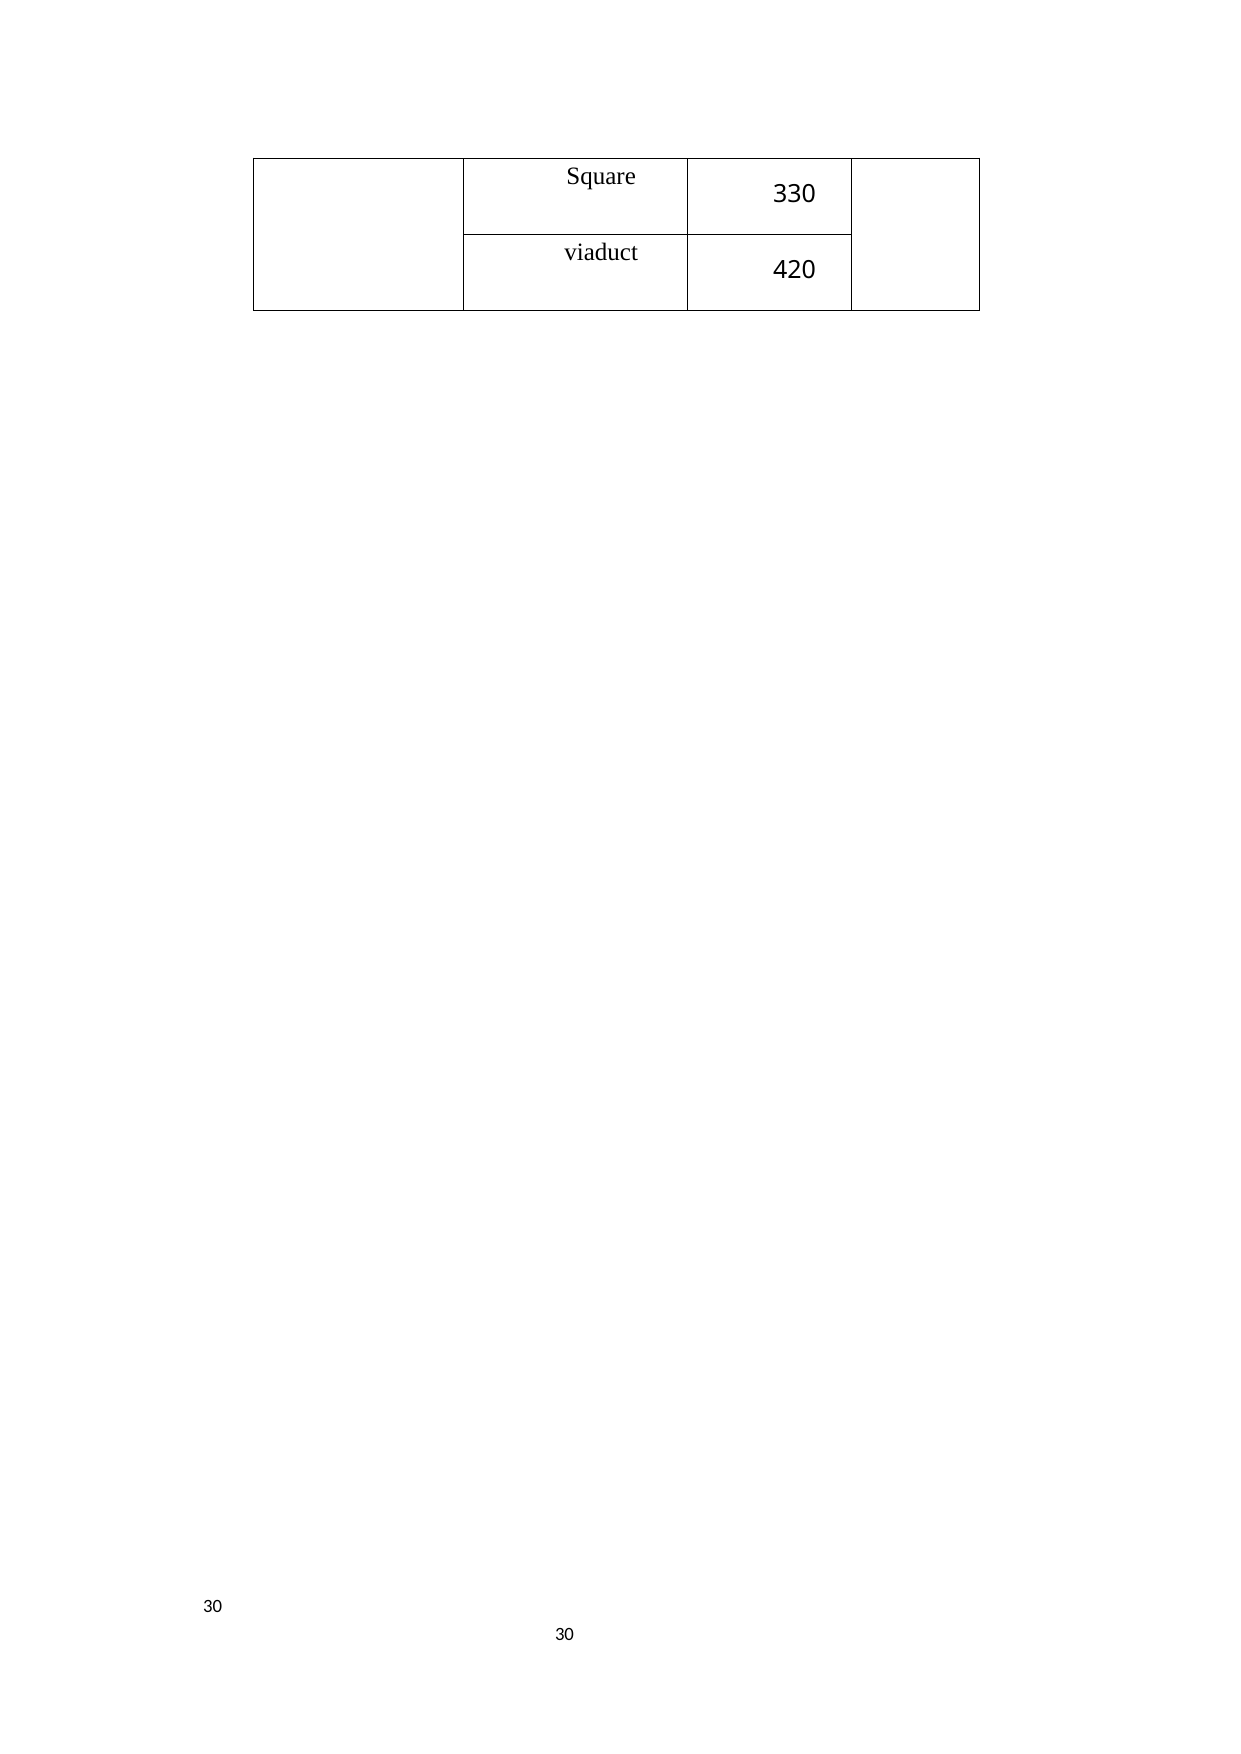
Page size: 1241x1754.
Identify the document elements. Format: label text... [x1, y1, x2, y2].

table_cell 330 [688, 159, 851, 234]
table_cell 420 [688, 235, 851, 310]
table_cell Square [464, 159, 687, 234]
table_cell viaduct [464, 235, 687, 310]
